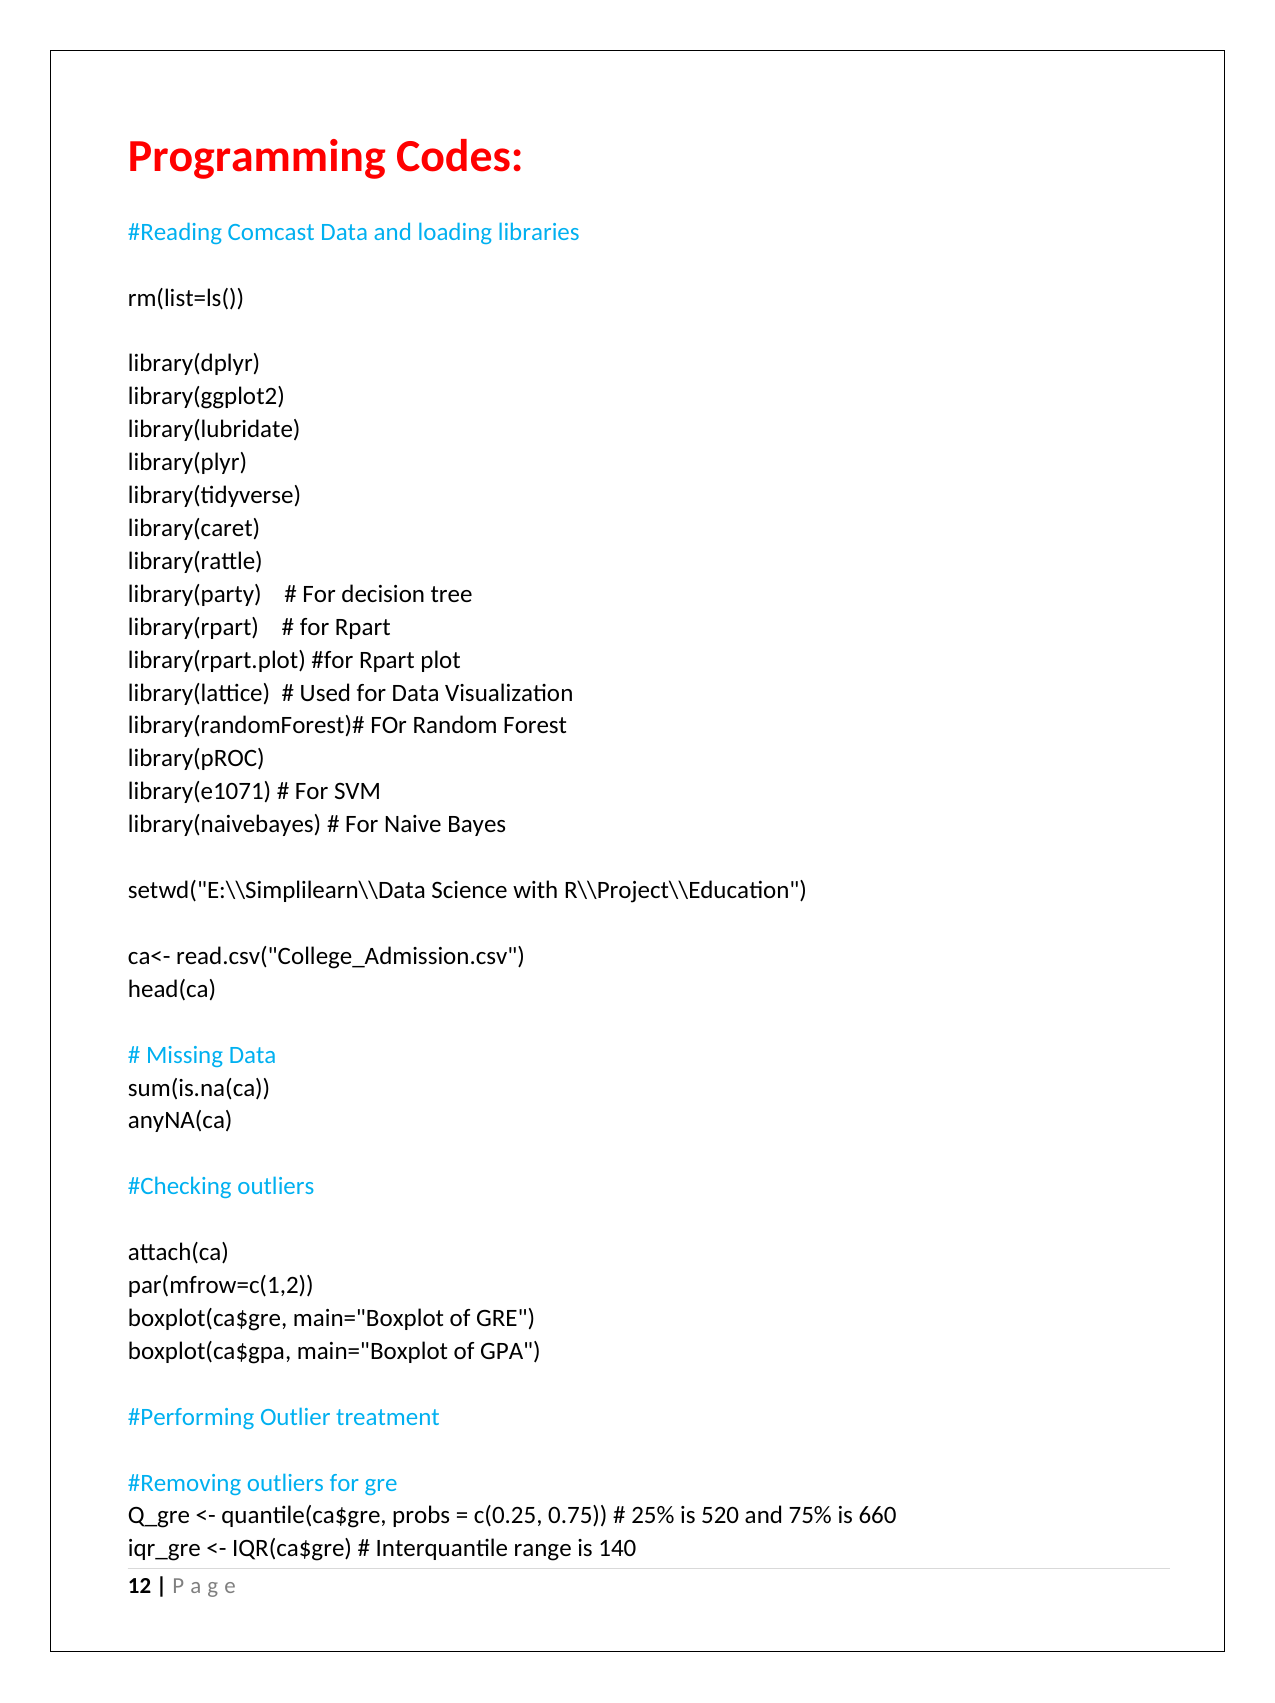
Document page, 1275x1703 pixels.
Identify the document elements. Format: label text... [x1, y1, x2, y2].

text #Removing outliers for gre [128, 1467, 1170, 1497]
text library(caret) [128, 512, 1170, 543]
text head(ca) [128, 973, 1170, 1003]
text anyNA(ca) [128, 1105, 1170, 1135]
text #Performing Outlier treatment [128, 1401, 1170, 1431]
text library(ggplot2) [128, 381, 1170, 411]
text library(dplyr) [128, 348, 1170, 378]
text #Checking outliers [128, 1171, 1170, 1201]
text iqr_gre <- IQR(ca$gre) # Interquantile range is 140 [128, 1533, 1170, 1563]
text library(pROC) [128, 743, 1170, 773]
text # Missing Data [128, 1039, 1170, 1069]
text ca<- read.csv("College_Admission.csv") [128, 940, 1170, 971]
text library(e1071) # For SVM [128, 776, 1170, 806]
text setwd("E:\\Simplilearn\\Data Science with R\\Project\\Education") [128, 874, 1170, 905]
text par(mfrow=c(1,2)) [128, 1269, 1170, 1300]
text attach(ca) [128, 1236, 1170, 1267]
text library(rattle) [128, 545, 1170, 576]
text boxplot(ca$gre, main="Boxplot of GRE") [128, 1302, 1170, 1333]
text boxplot(ca$gpa, main="Boxplot of GPA") [128, 1335, 1170, 1366]
text sum(is.na(ca)) [128, 1072, 1170, 1102]
text Programming Codes: [128, 127, 1170, 183]
text Q_gre <- quantile(ca$gre, probs = c(0.25, 0.75)) # 25% is 520 and 75% is 660 [128, 1500, 1170, 1530]
text library(naivebayes) # For Naive Bayes [128, 808, 1170, 839]
text library(lattice) # Used for Data Visualization [128, 677, 1170, 707]
text rm(list=ls()) [128, 282, 1170, 312]
text library(plyr) [128, 446, 1170, 477]
text library(tidyverse) [128, 479, 1170, 510]
text #Reading Comcast Data and loading libraries [128, 216, 1170, 246]
text library(rpart.plot) #for Rpart plot [128, 644, 1170, 674]
text library(lubridate) [128, 413, 1170, 444]
text library(rpart) # for Rpart [128, 611, 1170, 641]
text library(randomForest)# FOr Random Forest [128, 710, 1170, 740]
text library(party) # For decision tree [128, 578, 1170, 608]
